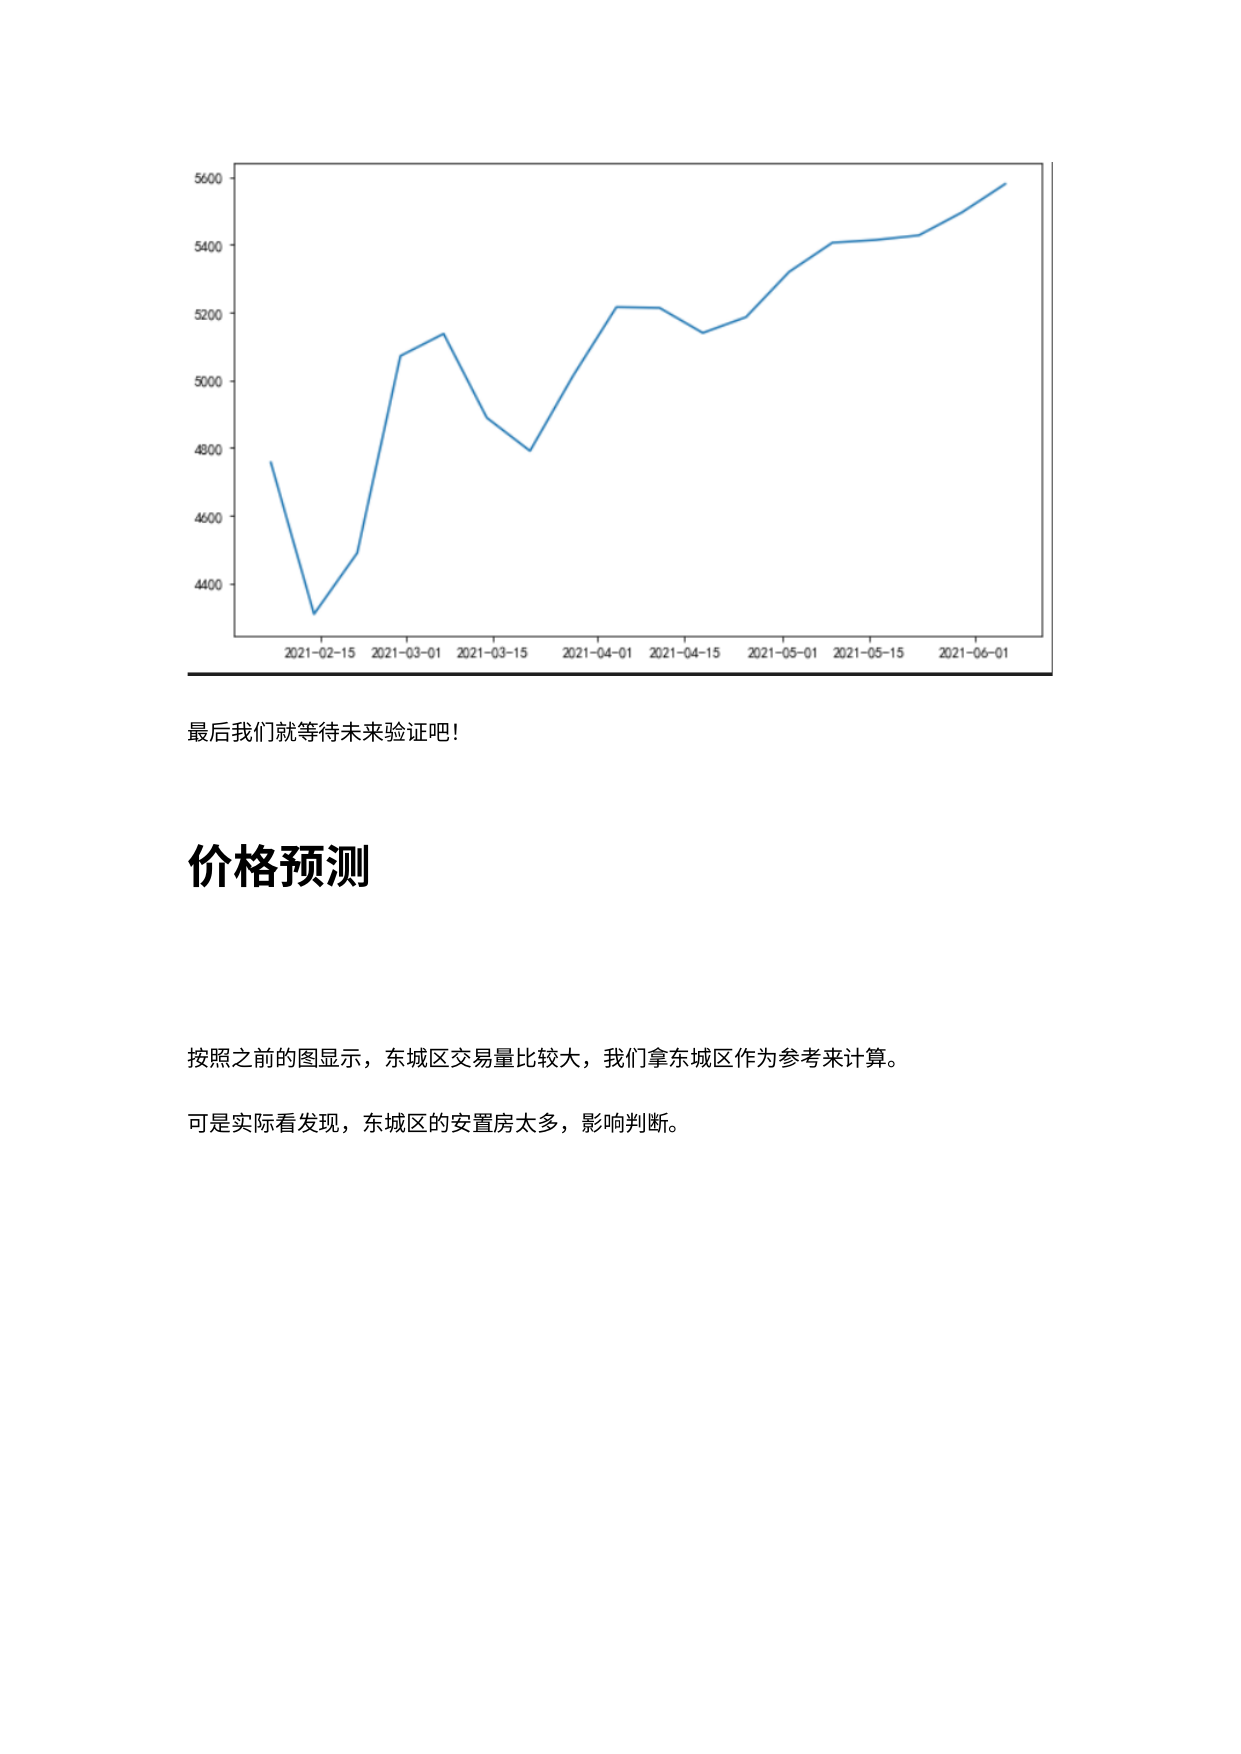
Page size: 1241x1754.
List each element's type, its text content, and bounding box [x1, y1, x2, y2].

subtitle 价格预测 [187, 815, 1053, 912]
text 最后我们就等待未来验证吧！ [187, 714, 1053, 747]
picture [187, 162, 1053, 676]
text 可是实际看发现，东城区的安置房太多，影响判断。 [187, 1105, 1053, 1138]
text 按照之前的图显示，东城区交易量比较大，我们拿东城区作为参考来计算。 [187, 1040, 1053, 1073]
